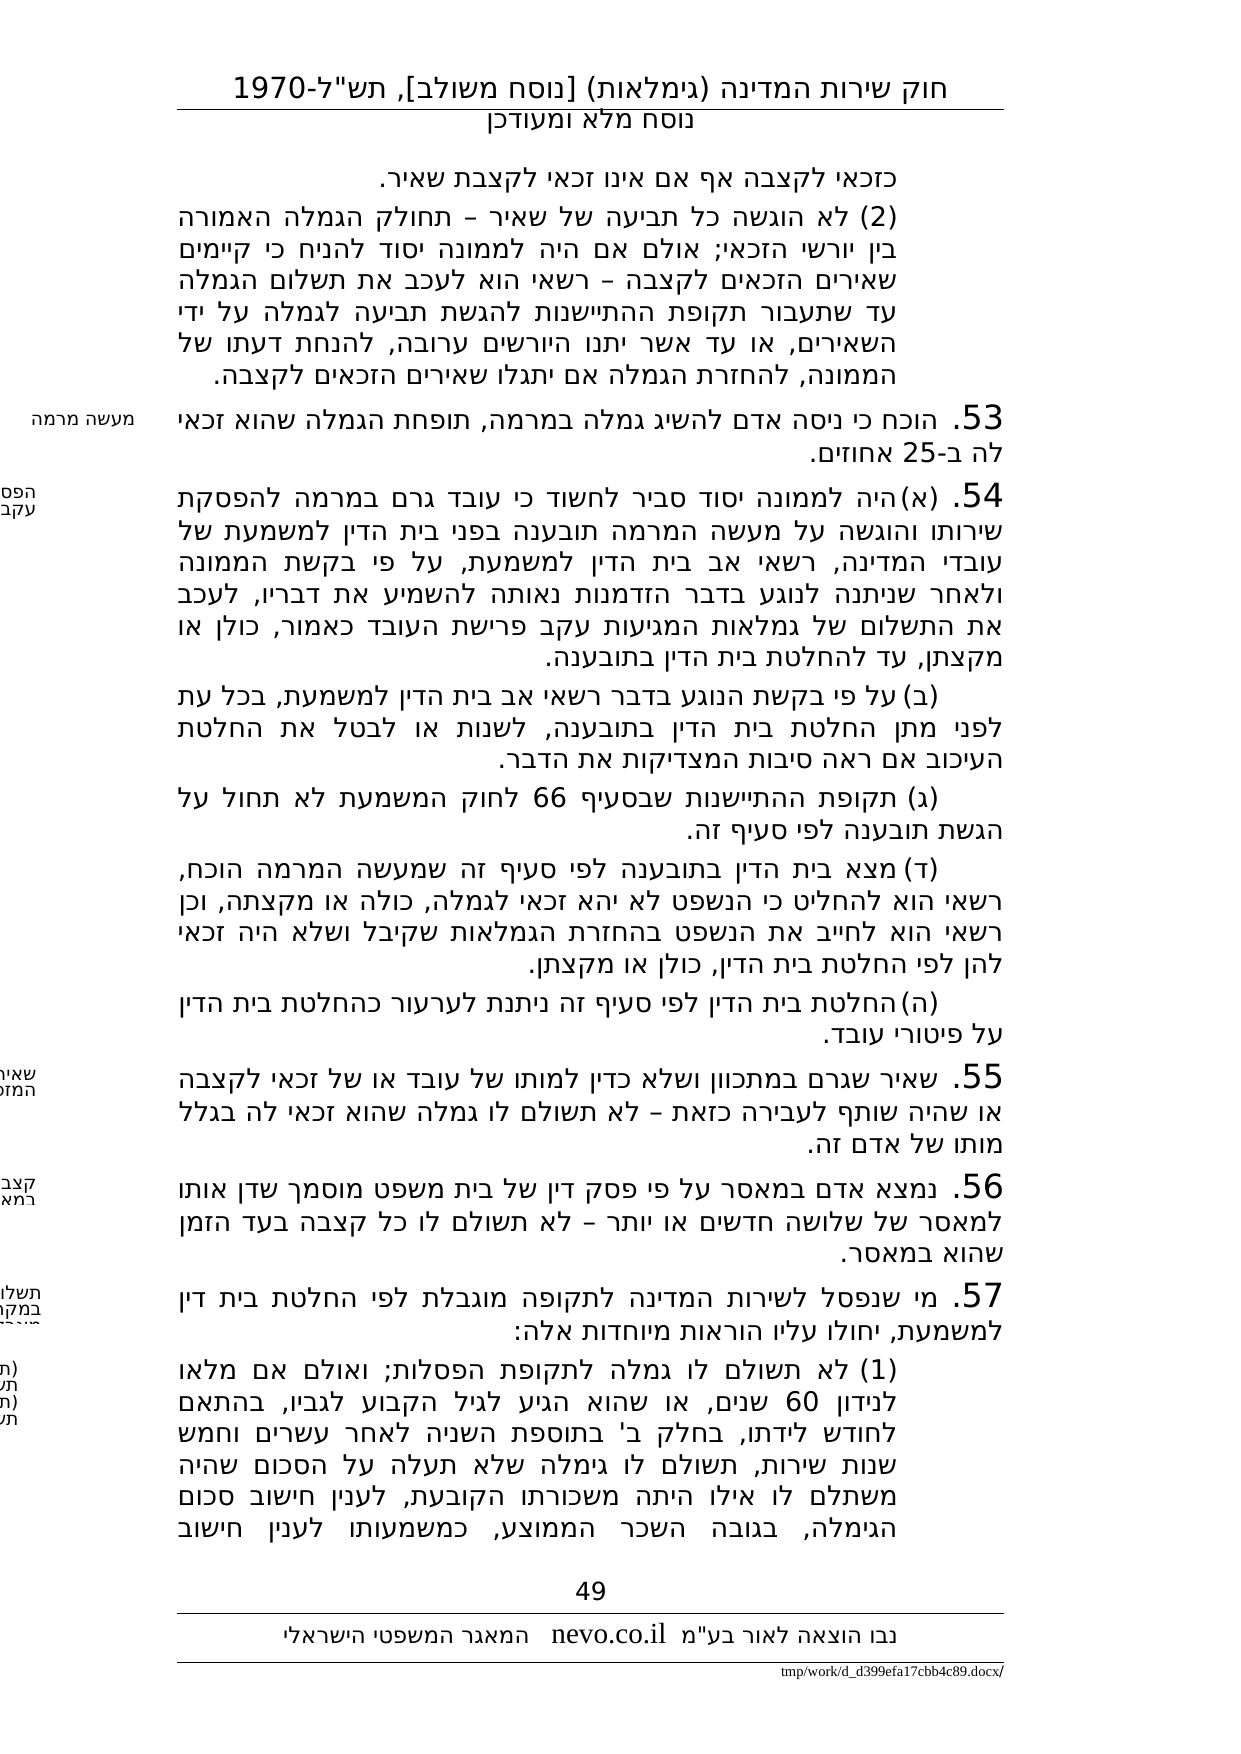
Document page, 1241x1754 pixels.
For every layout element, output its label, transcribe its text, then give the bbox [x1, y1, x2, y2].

text 53. הוכח כי ניסה אדם להשיג גמלה במרמה, תופחת הגמלה שהוא זכאי לה ב-25 אחוזים. [177, 398, 1004, 469]
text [177, 162, 1004, 194]
text 56. נמצא אדם במאסר על פי פסק דין של בית משפט מוסמך שדן אותו למאסר של שלושה חדשים או יותר – לא תשולם לו כל קצבה בעד הזמן שהוא במאסר. [177, 1167, 1004, 1269]
text (ב) על פי בקשת הנוגע בדבר רשאי אב בית הדין למשמעת, בכל עת לפני מתן החלטת בית הדין בתובענה, לשנות או לבטל את החלטת העיכוב אם ראה סיבות המצדיקות את הדבר. [177, 680, 1004, 775]
text (ג) תקופת ההתיישנות שבסעיף 66 לחוק המשמעת לא תחול על הגשת תובענה לפי סעיף זה. [177, 783, 1004, 846]
text 55. שאיר שגרם במתכוון ושלא כדין למותו של עובד או של זכאי לקצבה או שהיה שותף לעבירה כזאת – לא תשולם לו גמלה שהוא זכאי לה בגלל מותו של אדם זה. [177, 1058, 1004, 1159]
text (ה) החלטת בית הדין לפי סעיף זה ניתנת לערעור כהחלטת בית הדין על פיטורי עובד. [177, 987, 1004, 1050]
text (ד) מצא בית הדין בתובענה לפי סעיף זה שמעשה המרמה הוכח, רשאי הוא להחליט כי הנשפט לא יהא זכאי לגמלה, כולה או מקצתה, וכן רשאי הוא לחייב את הנשפט בהחזרת הגמלאות שקיבל ושלא היה זכאי להן לפי החלטת בית הדין, כולן או מקצתן. [177, 853, 1004, 979]
text (2) לא הוגשה כל תביעה של שאיר – תחולק הגמלה האמורה בין יורשי הזכאי; אולם אם היה לממונה יסוד להניח כי קיימים שאירים הזכאים לקצבה – רשאי הוא לעכב את תשלום הגמלה עד שתעבור תקופת ההתיישנות להגשת תביעה לגמלה על ידי השאירים, או עד אשר יתנו היורשים ערובה, להנחת דעתו של הממונה, להחזרת הגמלה אם יתגלו שאירים הזכאים לקצבה. [177, 201, 898, 391]
text 54. (א) היה לממונה יסוד סביר לחשוד כי עובד גרם במרמה להפסקת שירותו והוגשה על מעשה המרמה תובענה בפני בית הדין למשמעת של עובדי המדינה, רשאי אב בית הדין למשמעת, על פי בקשת הממונה ולאחר שניתנה לנוגע בדבר הזדמנות נאותה להשמיע את דבריו, לעכב את התשלום של גמלאות המגיעות עקב פרישת העובד כאמור, כולן או מקצתן, עד להחלטת בית הדין בתובענה. [177, 476, 1004, 673]
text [177, 1354, 898, 1544]
text 57. מי שנפסל לשירות המדינה לתקופה מוגבלת לפי החלטת בית דין למשמעת, יחולו עליו הוראות מיוחדות אלה: [177, 1277, 1004, 1347]
